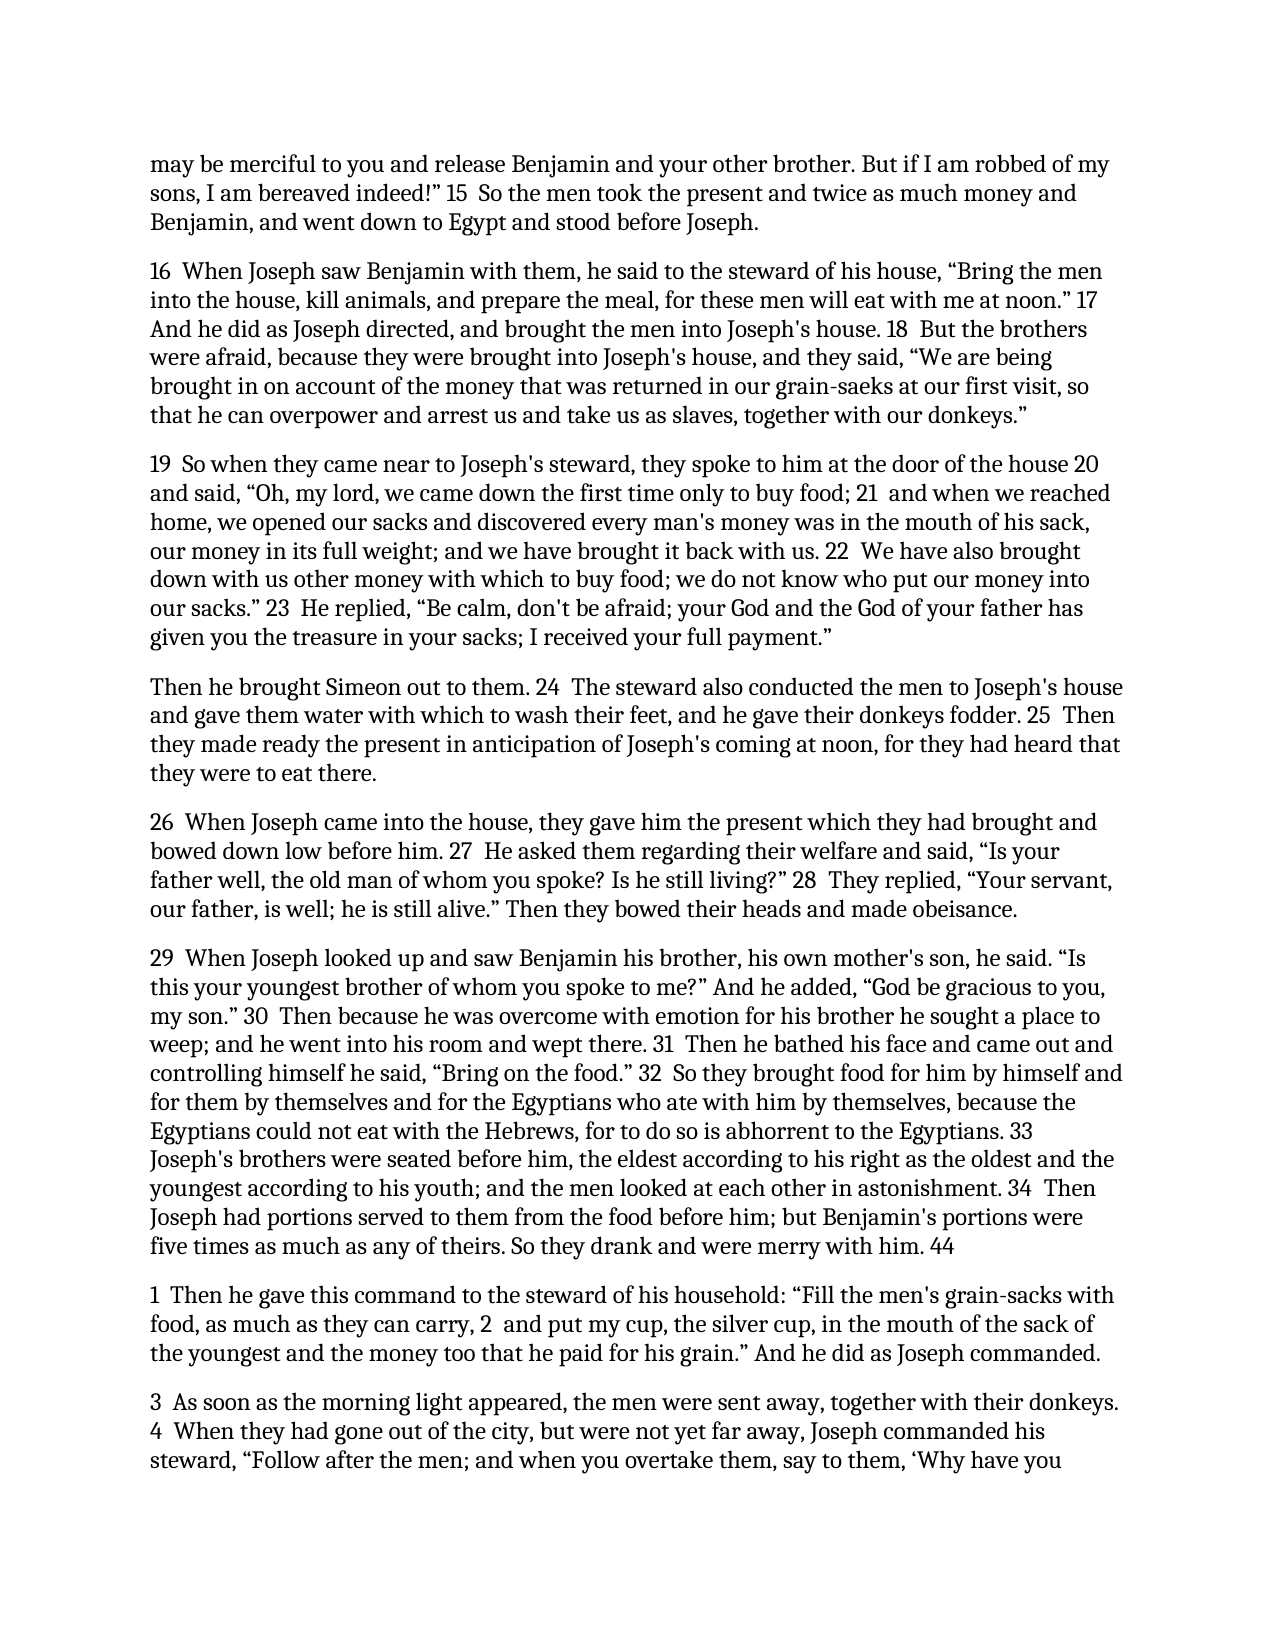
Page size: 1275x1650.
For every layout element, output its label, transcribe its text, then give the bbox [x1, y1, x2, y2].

text 19 So when they came near to Joseph's steward, they spoke to him at the door of the house 20 and said, “Oh, my lord, we came down the first time only to buy food; 21 and when we reached home, we opened our sacks and discovered every man's money was in the mouth of his sack, our money in its full weight; and we have brought it back with us. 22 We have also brought down with us other money with which to buy food; we do not know who put our money into our sacks.” 23 He replied, “Be calm, don't be afraid; your God and the God of your father has given you the treasure in your sacks; I received your full payment.” [150, 450, 1125, 652]
text 16 When Joseph saw Benjamin with them, he said to the steward of his house, “Bring the men into the house, kill animals, and prepare the meal, for these men will eat with me at noon.” 17 And he did as Joseph directed, and brought the men into Joseph's house. 18 But the brothers were afraid, because they were brought into Joseph's house, and they said, “We are being brought in on account of the money that was returned in our grain-saeks at our first visit, so that he can overpower and arrest us and take us as slaves, together with our donkeys.” [150, 257, 1125, 429]
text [150, 1388, 1125, 1474]
text 1 Then he gave this command to the steward of his household: “Fill the men's grain-sacks with food, as much as they can carry, 2 and put my cup, the silver cup, in the mouth of the sack of the youngest and the money too that he paid for his grain.” And he did as Joseph commanded. [150, 1281, 1125, 1367]
text 26 When Joseph came into the house, they gave him the present which they had brought and bowed down low before him. 27 He asked them regarding their welfare and said, “Is your father well, the old man of whom you spoke? Is he still living?” 28 They replied, “Your servant, our father, is well; he is still alive.” Then they bowed their heads and made obeisance. [150, 808, 1125, 923]
text 29 When Joseph looked up and saw Benjamin his brother, his own mother's son, he said. “Is this your youngest brother of whom you spoke to me?” And he added, “God be gracious to you, my son.” 30 Then because he was overcome with emotion for his brother he sought a place to weep; and he went into his room and wept there. 31 Then he bathed his face and came out and controlling himself he said, “Bring on the food.” 32 So they brought food for him by himself and for them by themselves and for the Egyptians who ate with him by themselves, because the Egyptians could not eat with the Hebrews, for to do so is abhorrent to the Egyptians. 33 Joseph's brothers were seated before him, the eldest according to his right as the oldest and the youngest according to his youth; and the men looked at each other in astonishment. 34 Then Joseph had portions served to them from the food before him; but Benjamin's portions were five times as much as any of theirs. So they drank and were merry with him. 44 [150, 944, 1125, 1260]
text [150, 150, 1125, 236]
text Then he brought Simeon out to them. 24 The steward also conducted the men to Joseph's house and gave them water with which to wash their feet, and he gave their donkeys fodder. 25 Then they made ready the present in anticipation of Joseph's coming at noon, for they had heard that they were to eat there. [150, 672, 1125, 787]
